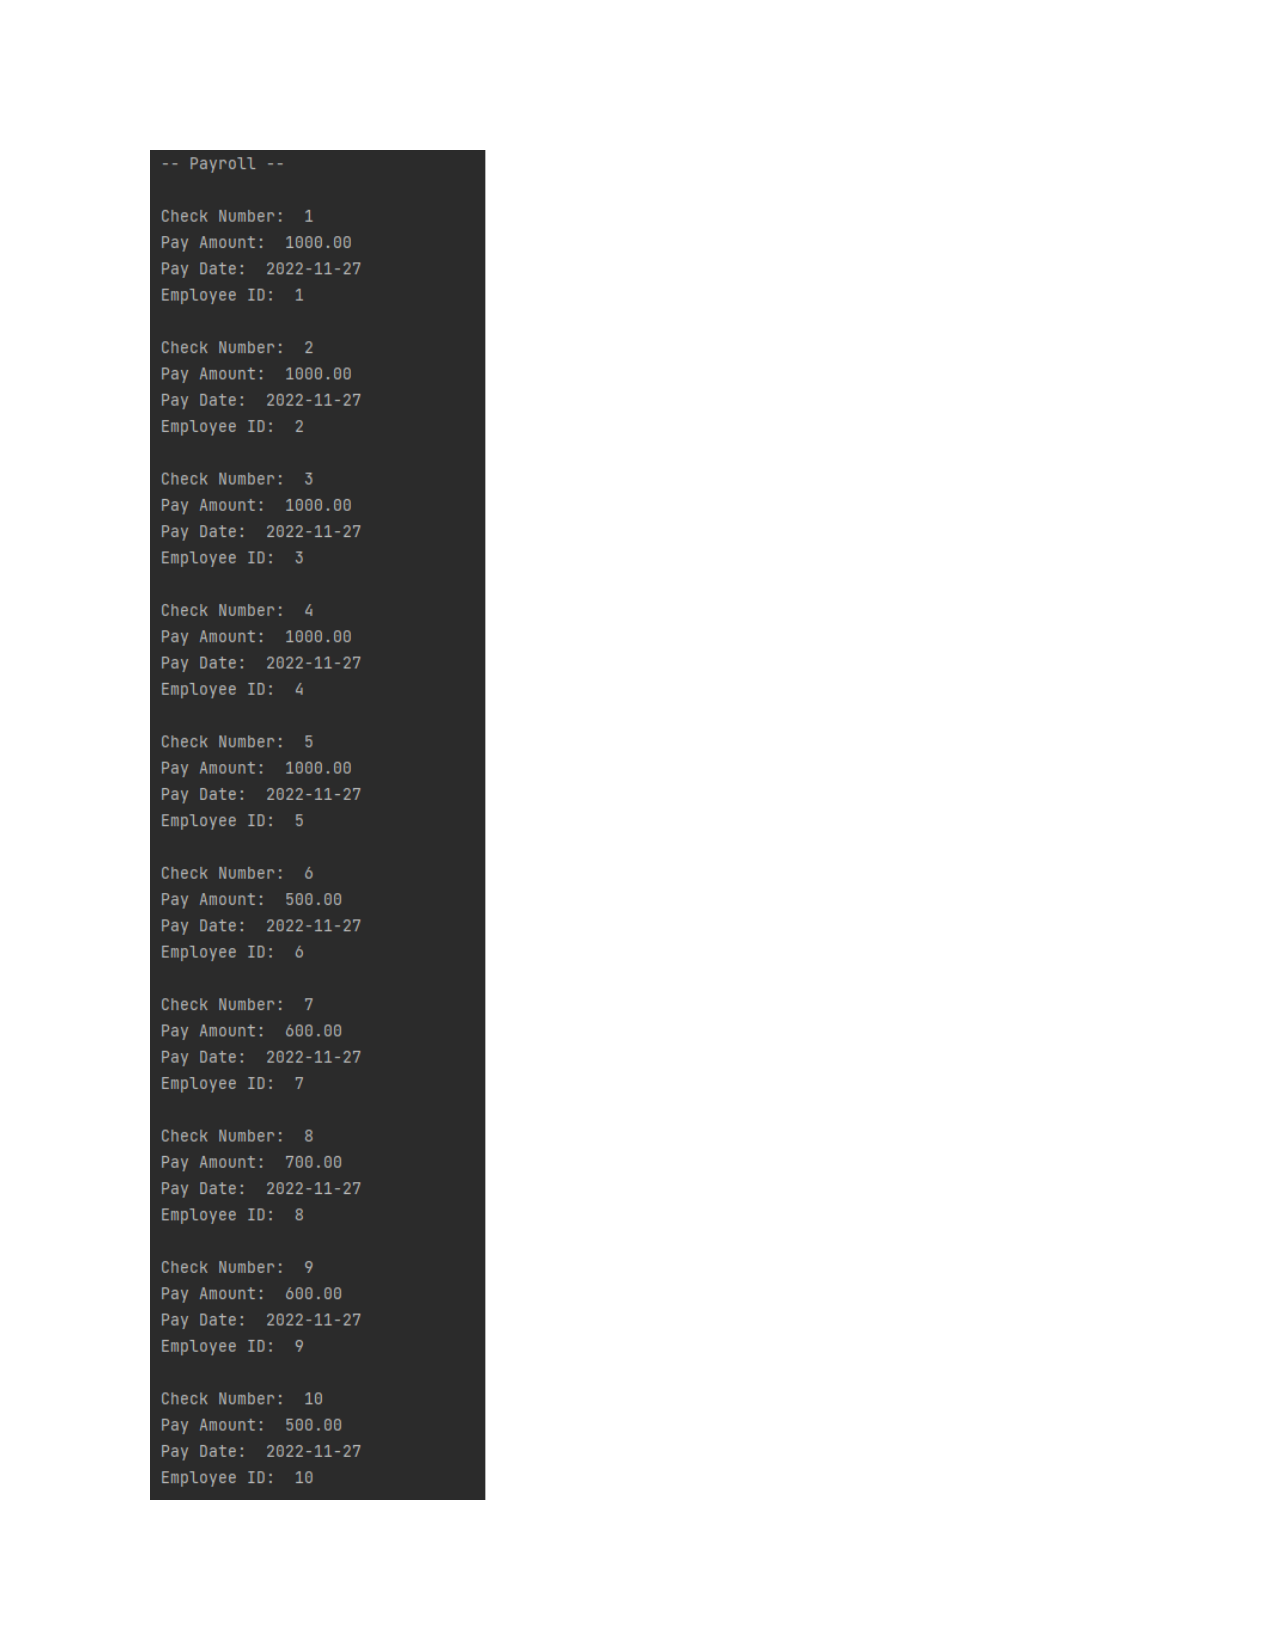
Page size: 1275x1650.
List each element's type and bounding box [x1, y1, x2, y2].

picture [150, 150, 486, 1500]
